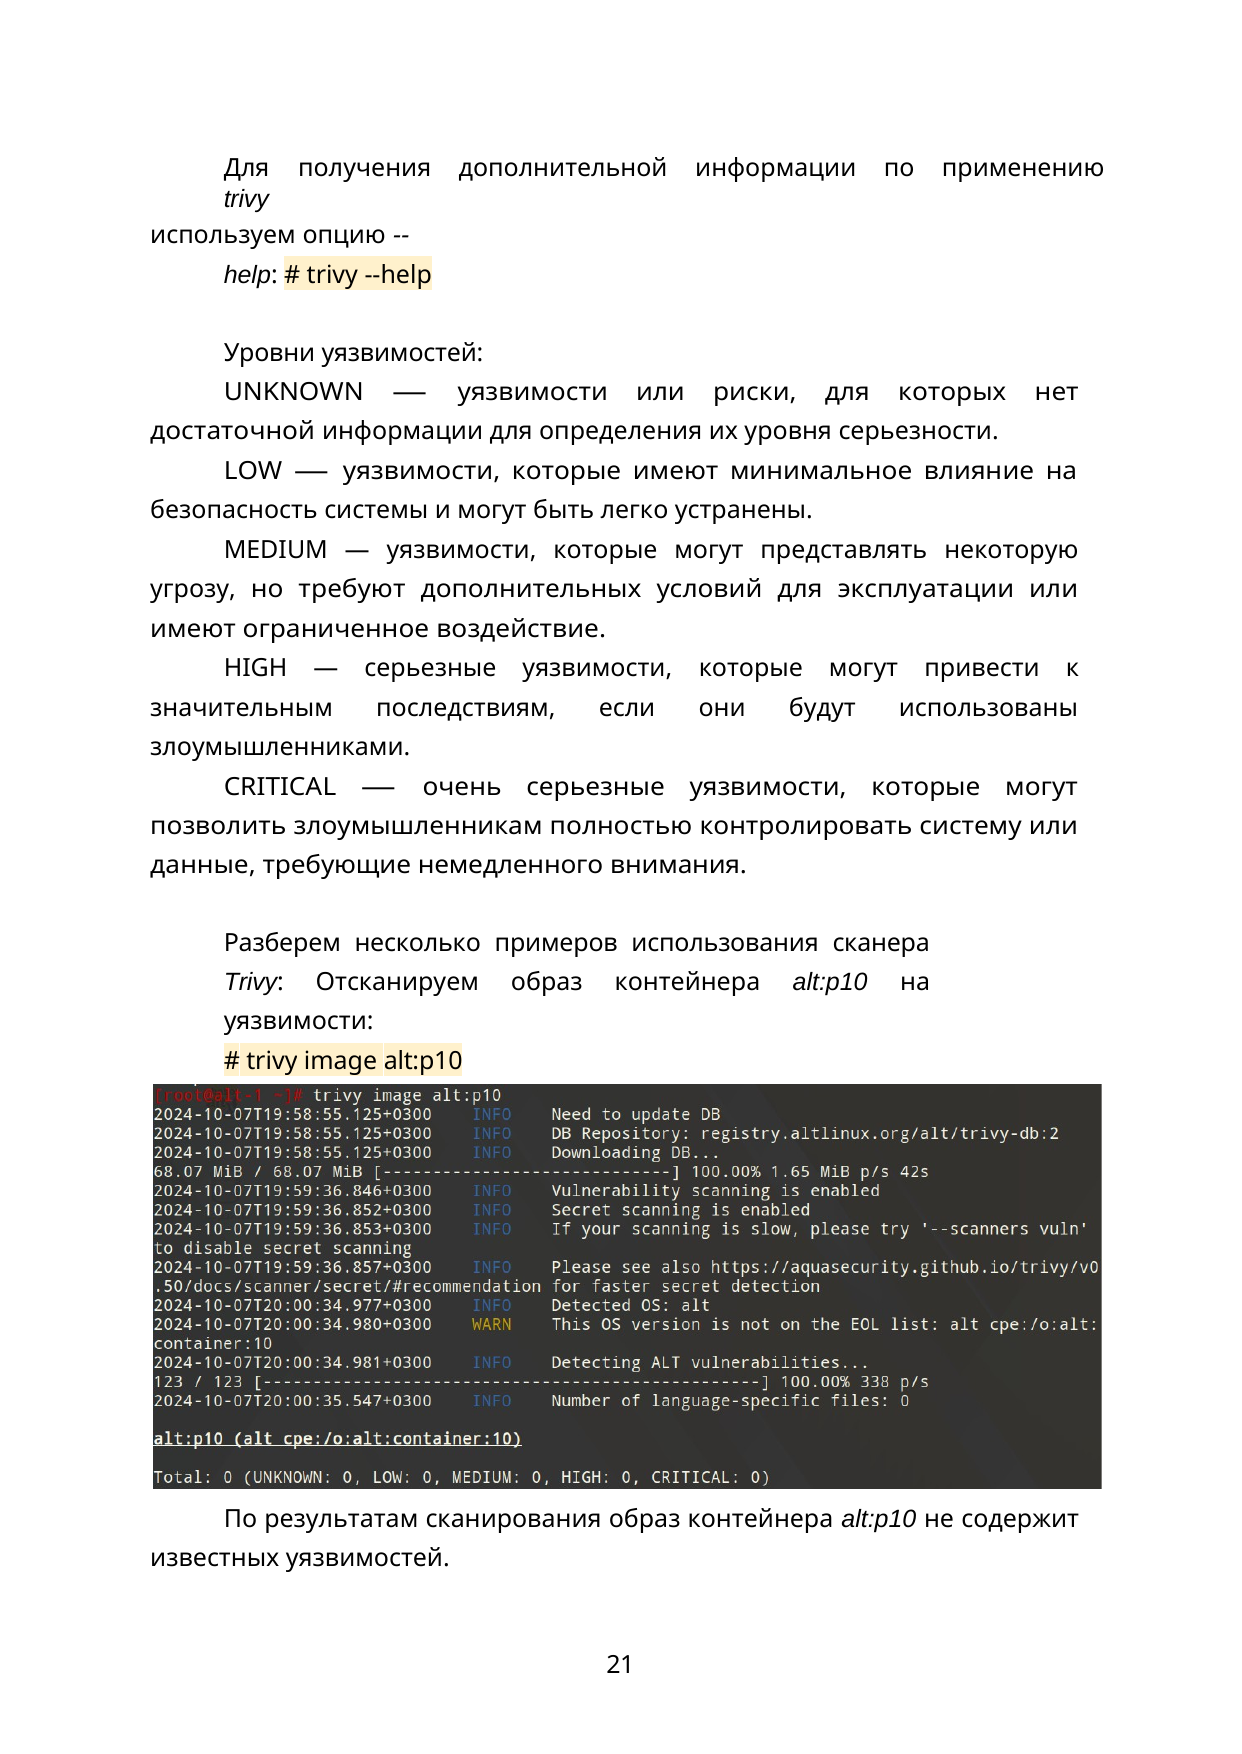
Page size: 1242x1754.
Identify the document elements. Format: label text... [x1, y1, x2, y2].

text MEDIUM — уязвимости, которые могут представлять некоторую угрозу, но требуют дополнительных условий для эксплуатации или имеют ограниченное воздействие. [150, 531, 1079, 644]
text Разберем несколько примеров использования сканера Trivy: Отсканируем образ контейнера alt:p10 на уязвимости: [223, 924, 930, 1037]
text CRITICAL — очень серьезные уязвимости, которые могут позволить злоумышленникам полностью контролировать систему или данные, требующие немедленного внимания. [150, 768, 1079, 881]
text HIGH — серьезные уязвимости, которые могут привести к значительным последствиям, если они будут использованы злоумышленниками. [150, 650, 1079, 763]
text LOW — уязвимости, которые имеют минимальное влияние на безопасность системы и могут быть легко устранены. [150, 452, 1078, 526]
picture [153, 1084, 1102, 1489]
text UNKNOWN — уязвимости или риски, для которых нет достаточной информации для определения их уровня серьезности. [150, 373, 1079, 447]
text Для получения дополнительной информации по применению trivy [223, 150, 1104, 213]
text # trivy image alt:p10 [223, 1042, 1104, 1076]
text используем опцию --help: # trivy --help [150, 217, 446, 290]
text Уровни уязвимостей: [223, 334, 1104, 369]
